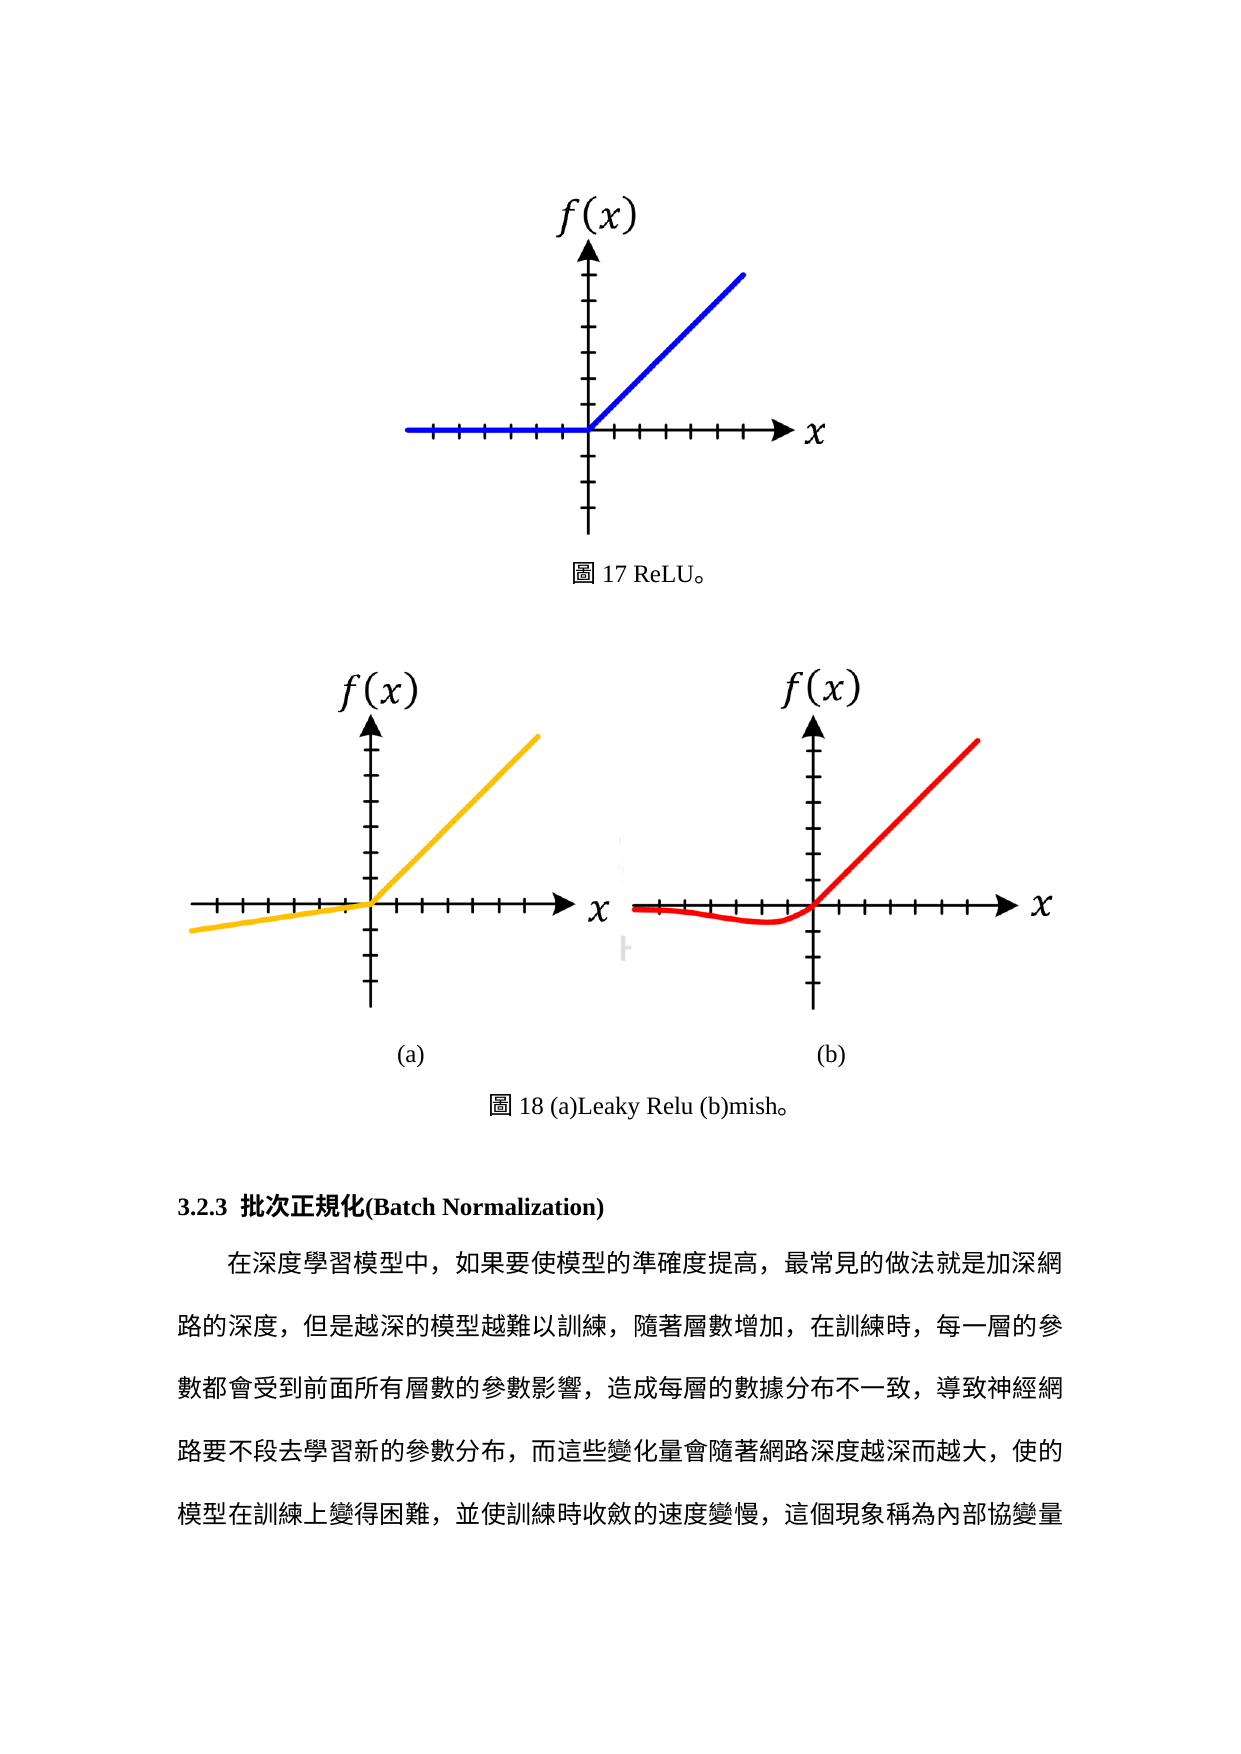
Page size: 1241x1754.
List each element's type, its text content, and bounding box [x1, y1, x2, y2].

picture [188, 660, 1062, 1010]
picture [404, 195, 825, 535]
table_header (a) [380, 1040, 620, 1069]
text 圖 17 ReLU。 [167, 553, 1124, 589]
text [177, 1243, 1064, 1531]
text 圖 18 (a)Leaky Relu (b)mish。 [167, 1086, 1124, 1122]
subtitle 批次正規化(Batch Normalization) [177, 1186, 1138, 1222]
table_header (b) [620, 1040, 862, 1069]
